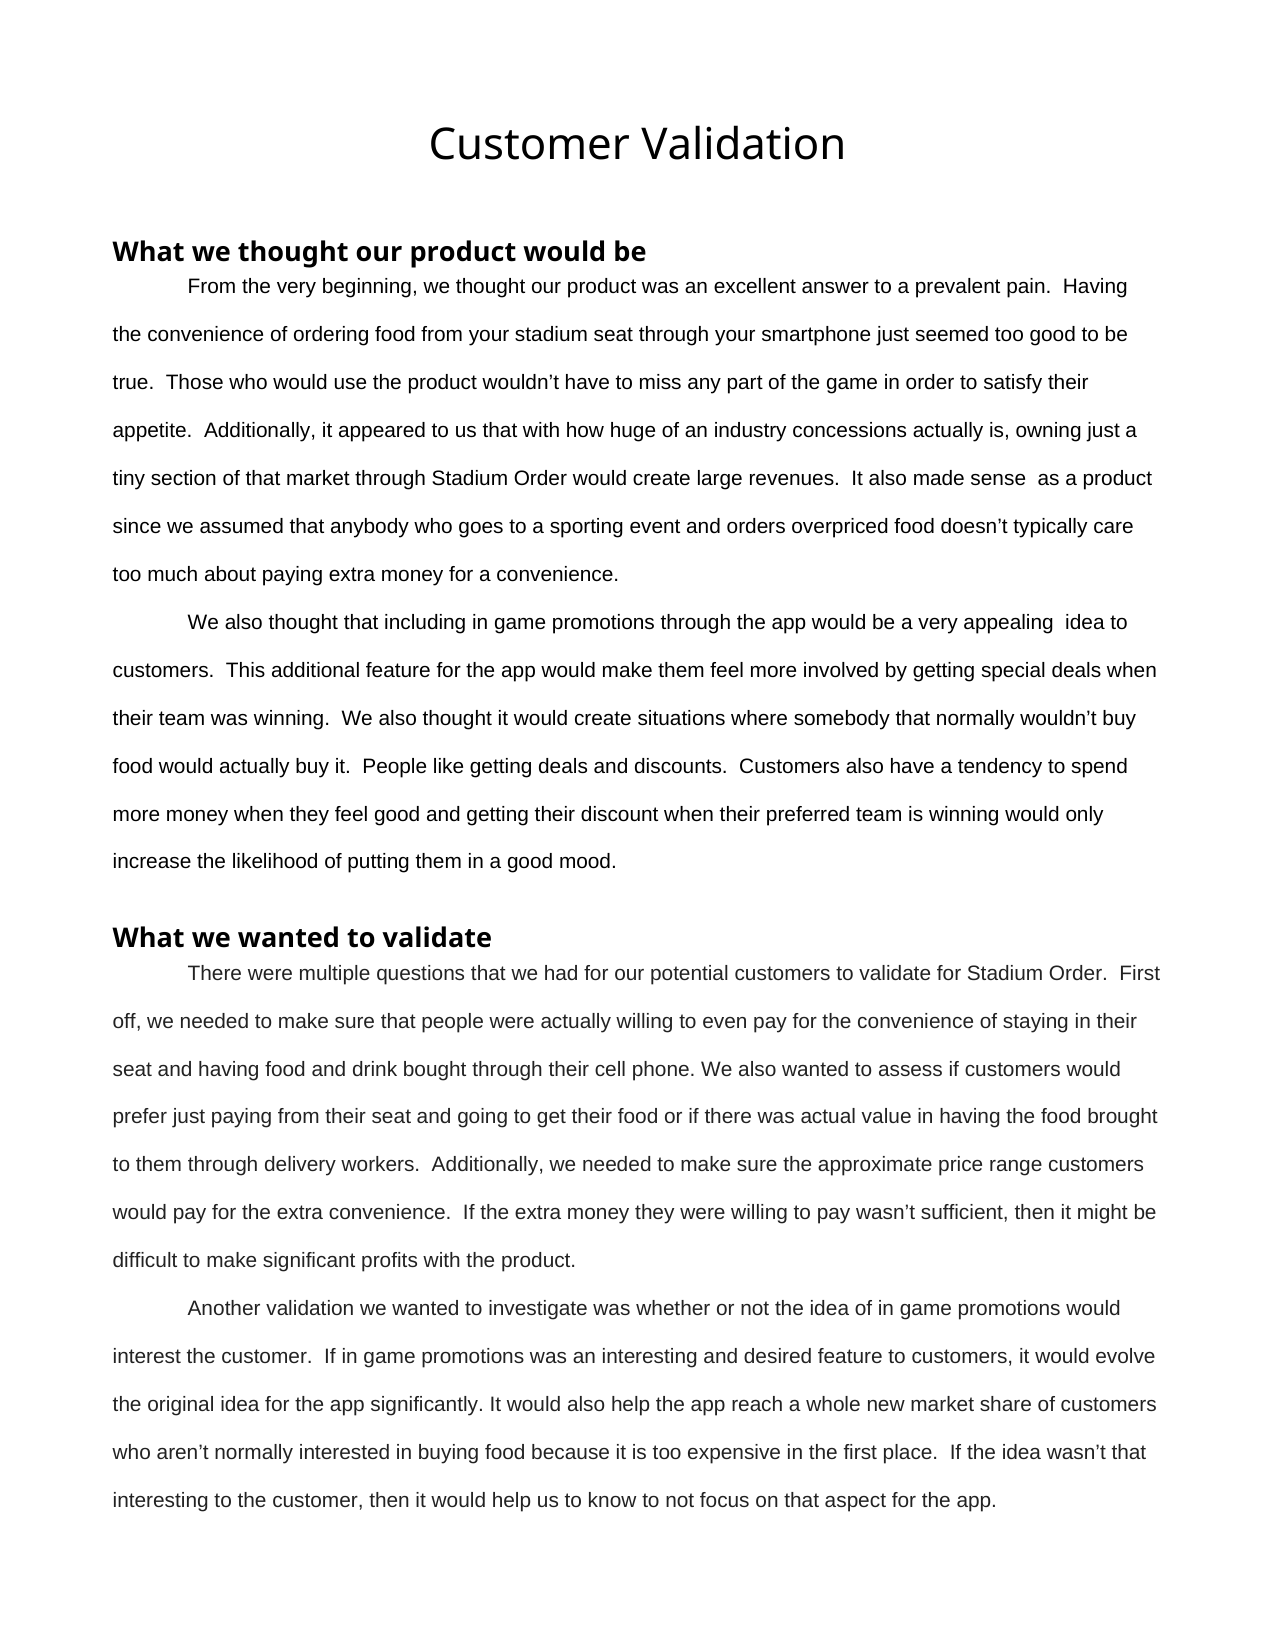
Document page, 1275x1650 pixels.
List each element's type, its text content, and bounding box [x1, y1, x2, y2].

subtitle What we thought our product would be [112, 232, 1162, 269]
text There were multiple questions that we had for our potential customers to validate for Stadium Order. First off, we needed to make sure that people were actually willing to even pay for the convenience of staying in their seat and having food and drink bought through their cell phone. We also wanted to assess if customers would prefer just paying from their seat and going to get their food or if there was actual value in having the food brought to them through delivery workers. Additionally, we needed to make sure the approximate price range customers would pay for the extra convenience. If the extra money they were willing to pay wasn’t sufficient, then it might be difficult to make significant profits with the product. [112, 961, 1162, 1272]
text We also thought that including in game promotions through the app would be a very appealing idea to customers. This additional feature for the app would make them feel more involved by getting special deals when their team was winning. We also thought it would create situations where somebody that normally wouldn’t buy food would actually buy it. People like getting deals and discounts. Customers also have a tendency to spend more money when they feel good and getting their discount when their preferred team is winning would only increase the likelihood of putting them in a good mood. [112, 610, 1162, 873]
title Customer Validation [112, 112, 1162, 172]
subtitle What we wanted to validate [112, 918, 1162, 955]
text Another validation we wanted to investigate was whether or not the idea of in game promotions would interest the customer. If in game promotions was an interesting and desired feature to customers, it would evolve the original idea for the app significantly. It would also help the app reach a whole new market share of customers who aren’t normally interested in buying food because it is too expensive in the first place. If the idea wasn’t that interesting to the customer, then it would help us to know to not focus on that aspect for the app. [112, 1296, 1162, 1512]
text From the very beginning, we thought our product was an excellent answer to a prevalent pain. Having the convenience of ordering food from your stadium seat through your smartphone just seemed too good to be true. Those who would use the product wouldn’t have to miss any part of the game in order to satisfy their appetite. Additionally, it appeared to us that with how huge of an industry concessions actually is, owning just a tiny section of that market through Stadium Order would create large revenues. It also made sense as a product since we assumed that anybody who goes to a sporting event and orders overpriced food doesn’t typically care too much about paying extra money for a convenience. [112, 274, 1162, 586]
